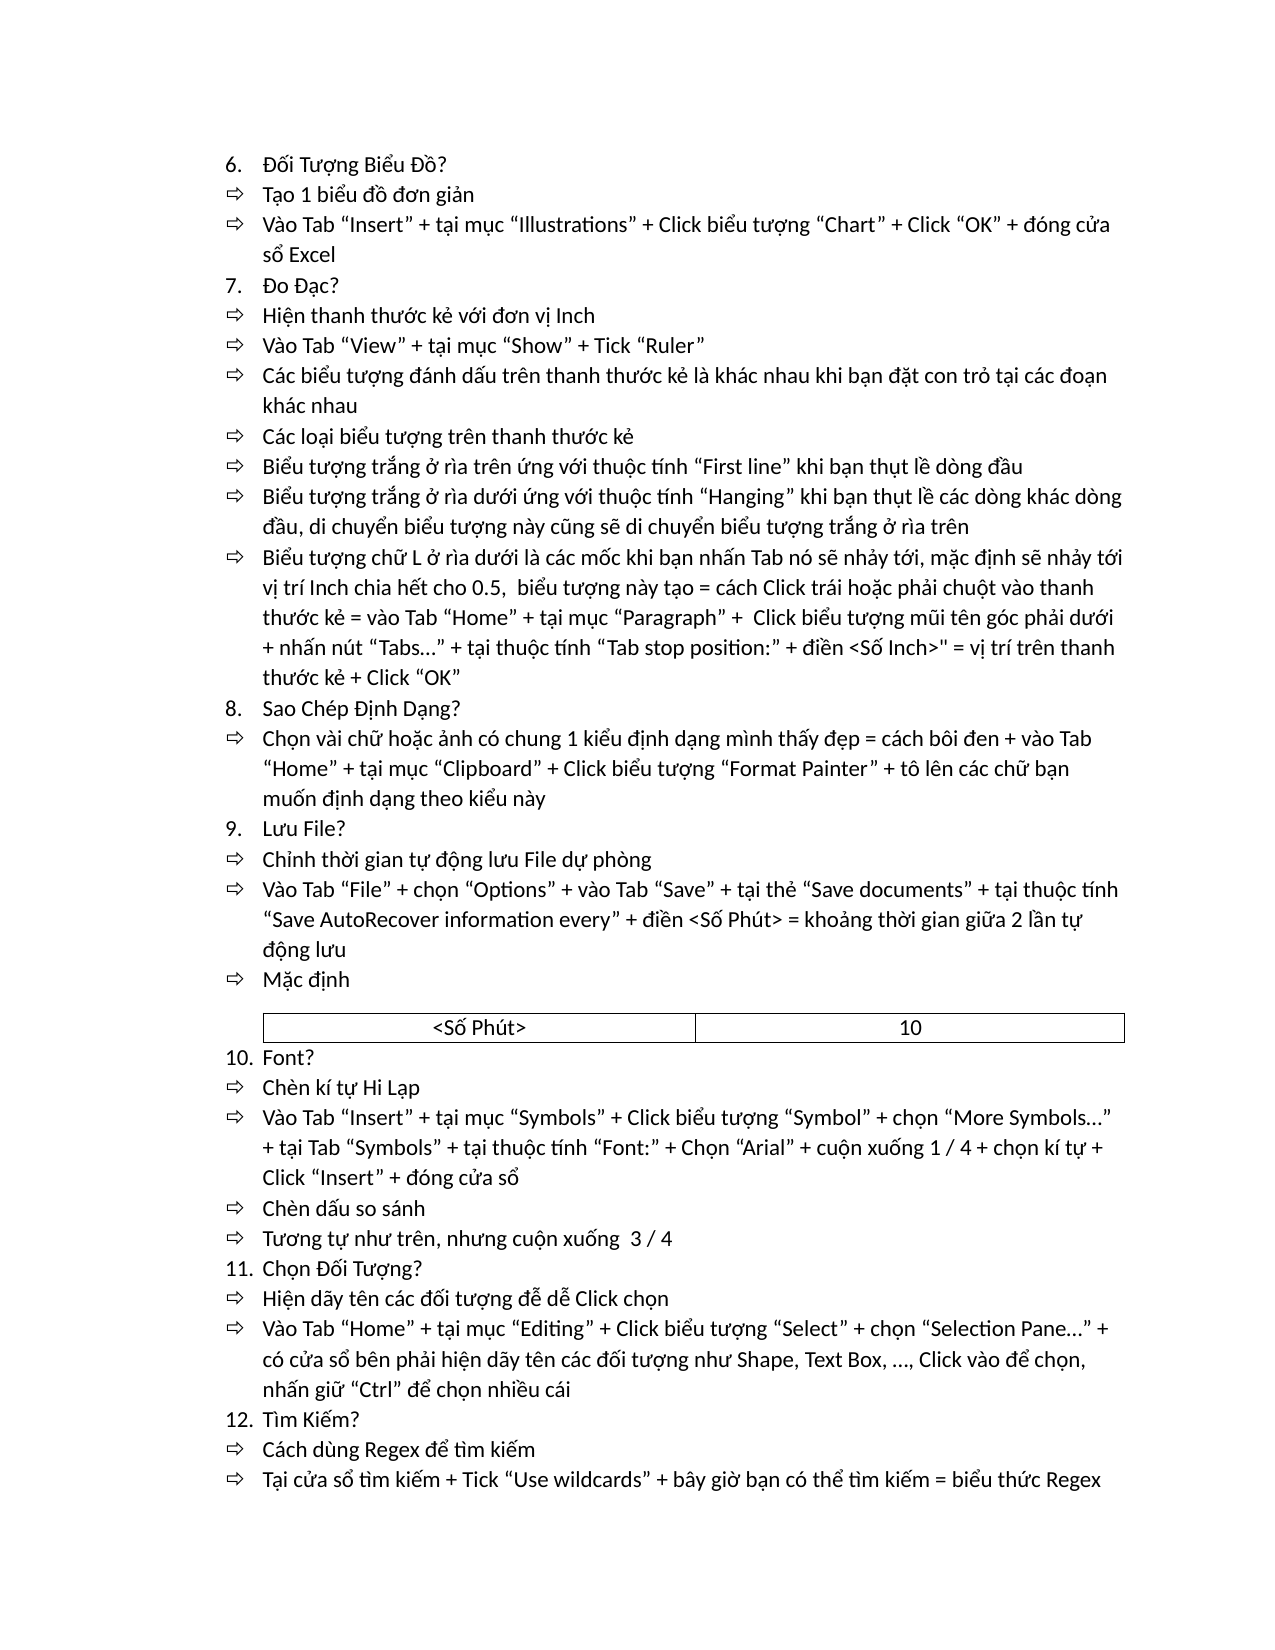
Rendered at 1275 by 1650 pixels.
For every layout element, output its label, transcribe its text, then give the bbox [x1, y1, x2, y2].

list Cách dùng Regex để tìm kiếm [225, 1435, 1125, 1463]
list Lưu File? [225, 814, 1125, 843]
list Hiện thanh thước kẻ với đơn vị Inch [225, 301, 1125, 329]
list Sao Chép Định Dạng? [225, 694, 1125, 722]
list Các loại biểu tượng trên thanh thước kẻ [225, 422, 1125, 450]
list Chọn Đối Tượng? [225, 1254, 1125, 1282]
list Các biểu tượng đánh dấu trên thanh thước kẻ là khác nhau khi bạn đặt con trỏ tại các đoạn khác nhau [225, 361, 1125, 420]
list Biểu tượng chữ L ở rìa dưới là các mốc khi bạn nhấn Tab nó sẽ nhảy tới, mặc định sẽ nhảy tới vị trí Inch chia hết cho 0.5, biểu tượng này tạo = cách Click trái hoặc phải chuột vào thanh thước kẻ = vào Tab “Home” + tại mục “Paragraph” + Click biểu tượng mũi tên góc phải dưới + nhấn nút “Tabs…” + tại thuộc tính “Tab stop position:” + điền <Số Inch>" = vị trí trên thanh thước kẻ + Click “OK” [225, 543, 1125, 692]
list Biểu tượng trắng ở rìa trên ứng với thuộc tính “First line” khi bạn thụt lề dòng đầu [225, 452, 1125, 480]
list Mặc định [225, 966, 1125, 994]
list Vào Tab “View” + tại mục “Show” + Tick “Ruler” [225, 331, 1125, 359]
table_header 10 [696, 1014, 1124, 1042]
list Tương tự như trên, nhưng cuộn xuống 3 / 4 [225, 1224, 1125, 1252]
list Chèn dấu so sánh [225, 1194, 1125, 1222]
list Tại cửa sổ tìm kiếm + Tick “Use wildcards” + bây giờ bạn có thể tìm kiếm = biểu thức Regex [225, 1466, 1125, 1493]
list Vào Tab “Insert” + tại mục “Illustrations” + Click biểu tượng “Chart” + Click “OK” + đóng cửa sổ Excel [225, 210, 1125, 269]
list Đo Đạc? [225, 271, 1125, 299]
list Đối Tượng Biểu Đồ? [225, 150, 1125, 178]
list Chèn kí tự Hi Lạp [225, 1073, 1125, 1101]
list Vào Tab “File” + chọn “Options” + vào Tab “Save” + tại thẻ “Save documents” + tại thuộc tính “Save AutoRecover information every” + điền <Số Phút> = khoảng thời gian giữa 2 lần tự động lưu [225, 875, 1125, 963]
list Chỉnh thời gian tự động lưu File dự phòng [225, 845, 1125, 873]
list Hiện dãy tên các đối tượng đễ dễ Click chọn [225, 1284, 1125, 1312]
list Chọn vài chữ hoặc ảnh có chung 1 kiểu định dạng mình thấy đẹp = cách bôi đen + vào Tab “Home” + tại mục “Clipboard” + Click biểu tượng “Format Painter” + tô lên các chữ bạn muốn định dạng theo kiểu này [225, 724, 1125, 812]
list Tìm Kiếm? [225, 1405, 1125, 1433]
table_header <Số Phút> [264, 1014, 695, 1042]
list Tạo 1 biểu đồ đơn giản [225, 180, 1125, 208]
list Font? [225, 1043, 1125, 1071]
list Biểu tượng trắng ở rìa dưới ứng với thuộc tính “Hanging” khi bạn thụt lề các dòng khác dòng đầu, di chuyển biểu tượng này cũng sẽ di chuyển biểu tượng trắng ở rìa trên [225, 482, 1125, 541]
